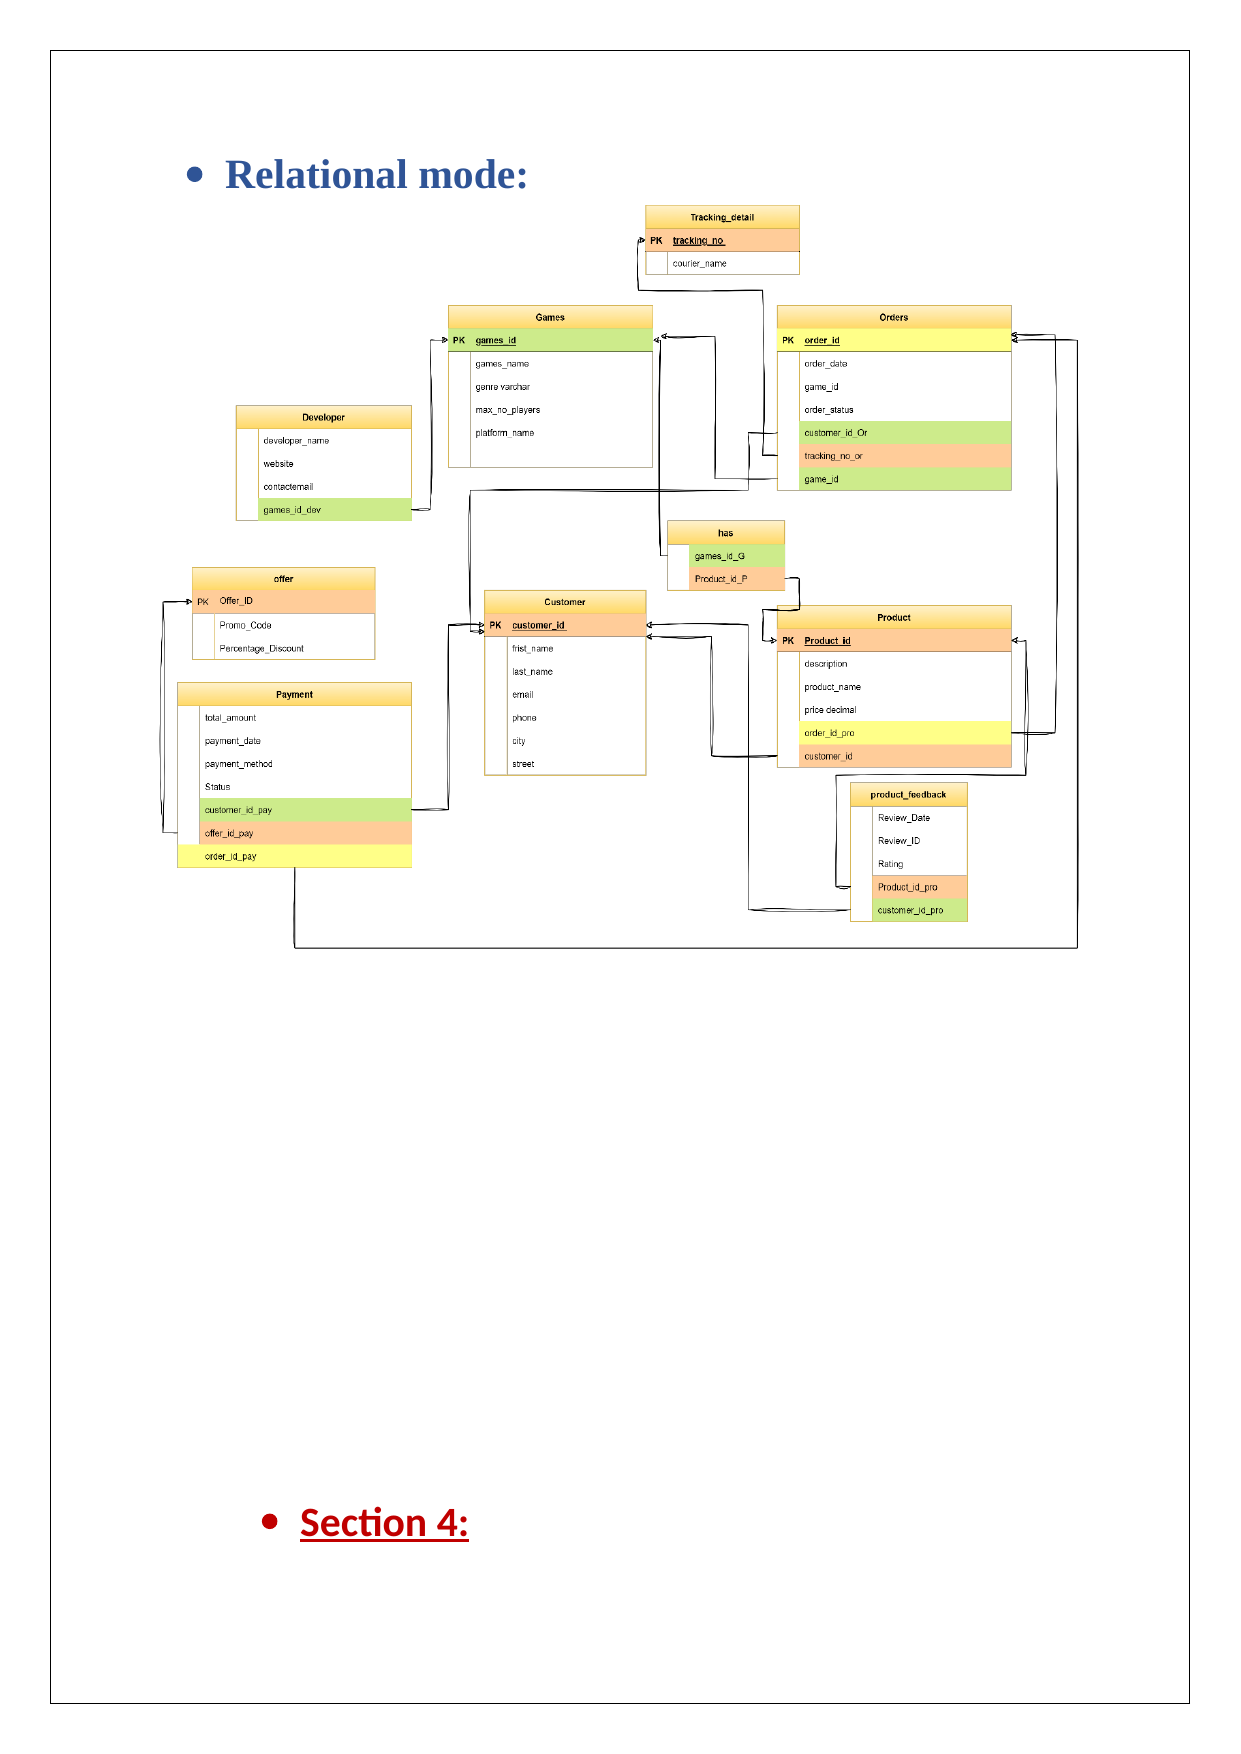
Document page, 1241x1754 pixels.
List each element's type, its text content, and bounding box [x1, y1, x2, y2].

picture [150, 198, 1091, 963]
list Section 4: [262, 1496, 1090, 1546]
list Relational mode: [187, 150, 1090, 198]
